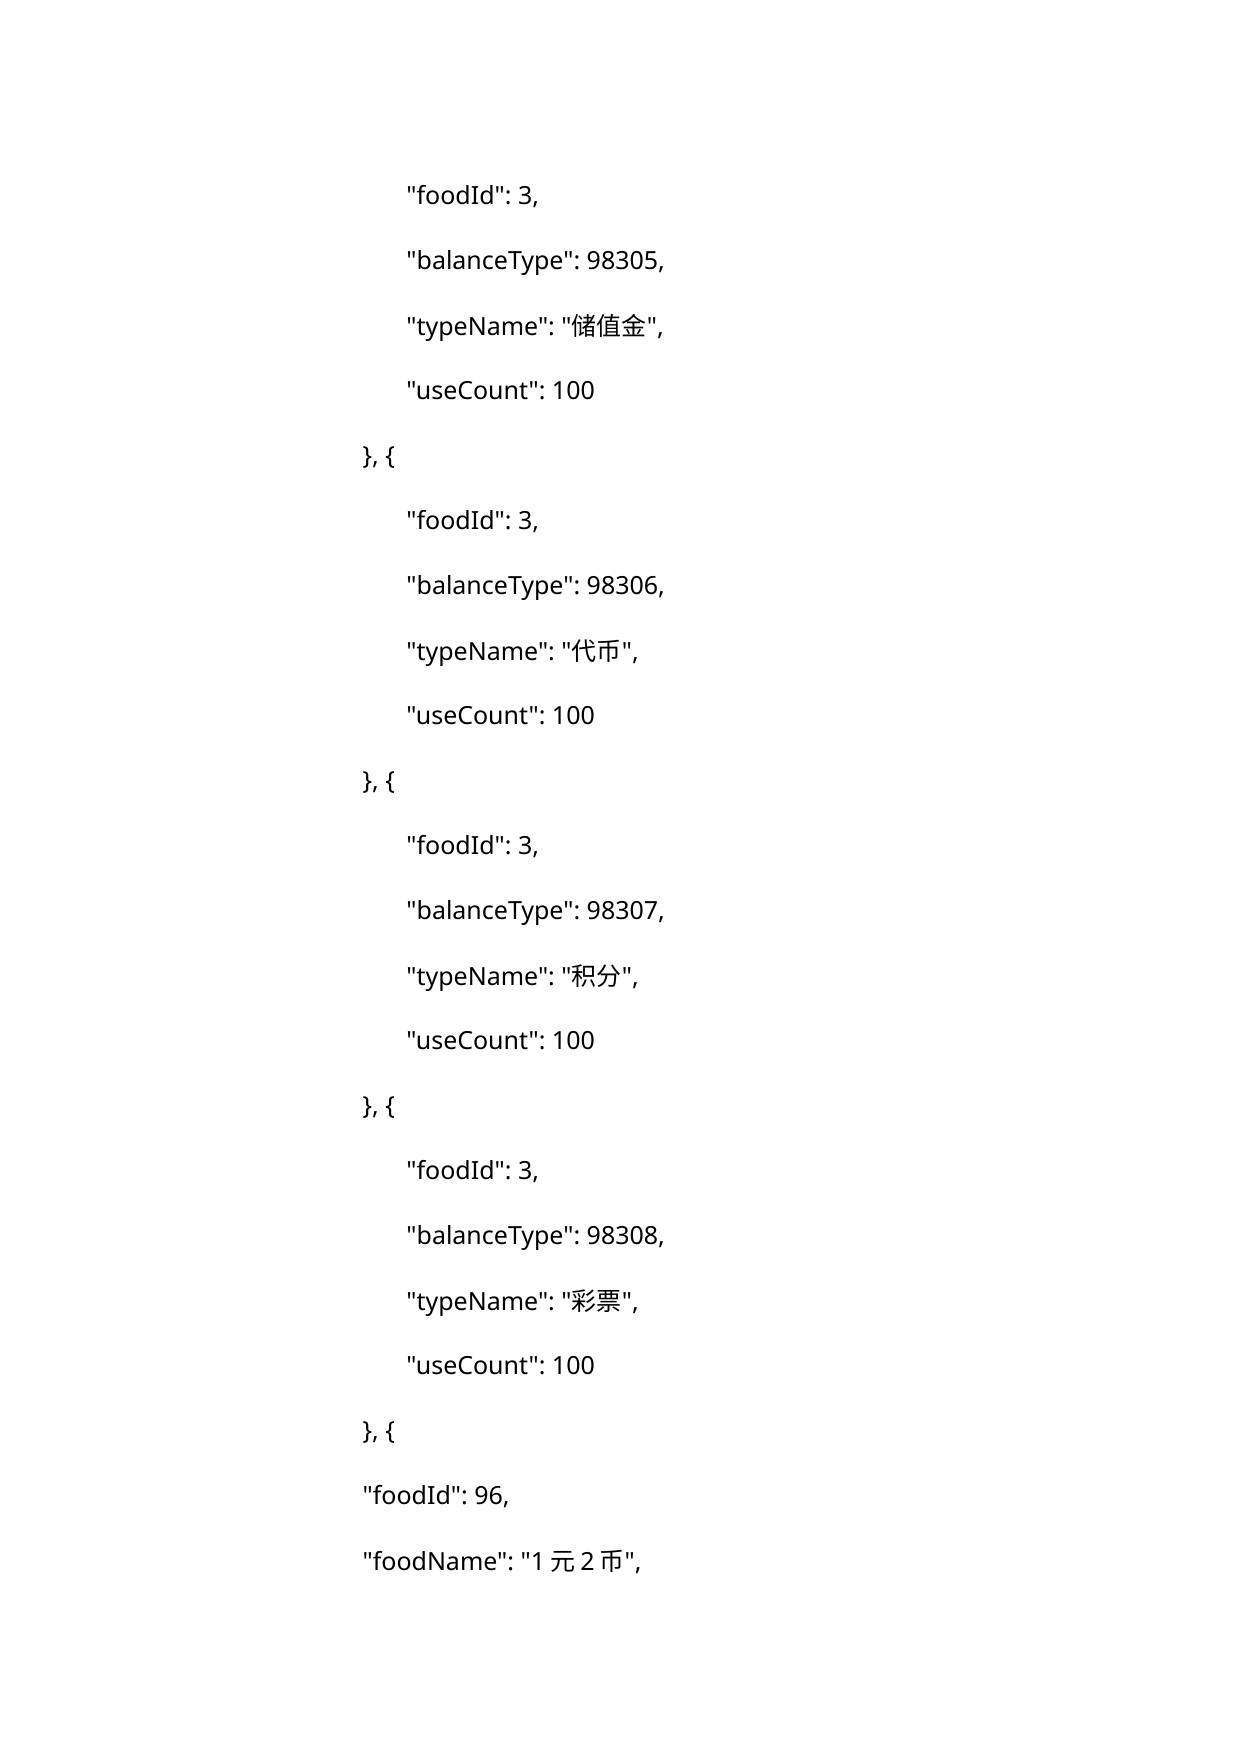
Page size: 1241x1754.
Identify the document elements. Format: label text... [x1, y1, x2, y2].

text "useCount": 100 [187, 1332, 1053, 1397]
text }, { [187, 747, 1053, 812]
text "typeName": "积分", [187, 942, 1053, 1007]
text }, { [187, 422, 1053, 487]
text "typeName": "代币", [187, 617, 1053, 682]
text "balanceType": 98306, [187, 552, 1053, 617]
text "useCount": 100 [187, 682, 1053, 747]
text "useCount": 100 [187, 357, 1053, 422]
text "foodId": 3, [187, 1137, 1053, 1202]
text }, { [187, 1397, 1053, 1462]
text "balanceType": 98305, [187, 227, 1053, 292]
text }, { [187, 1072, 1053, 1137]
text "foodId": 3, [187, 812, 1053, 877]
text "useCount": 100 [187, 1007, 1053, 1072]
text "balanceType": 98308, [187, 1202, 1053, 1267]
text "foodId": 96, [187, 1462, 1053, 1527]
text "balanceType": 98307, [187, 877, 1053, 942]
text "typeName": "储值金", [187, 292, 1053, 357]
text "typeName": "彩票", [187, 1267, 1053, 1332]
text "foodId": 3, [187, 162, 1053, 227]
text "foodName": "1元2币", [187, 1527, 1053, 1592]
text "foodId": 3, [187, 487, 1053, 552]
